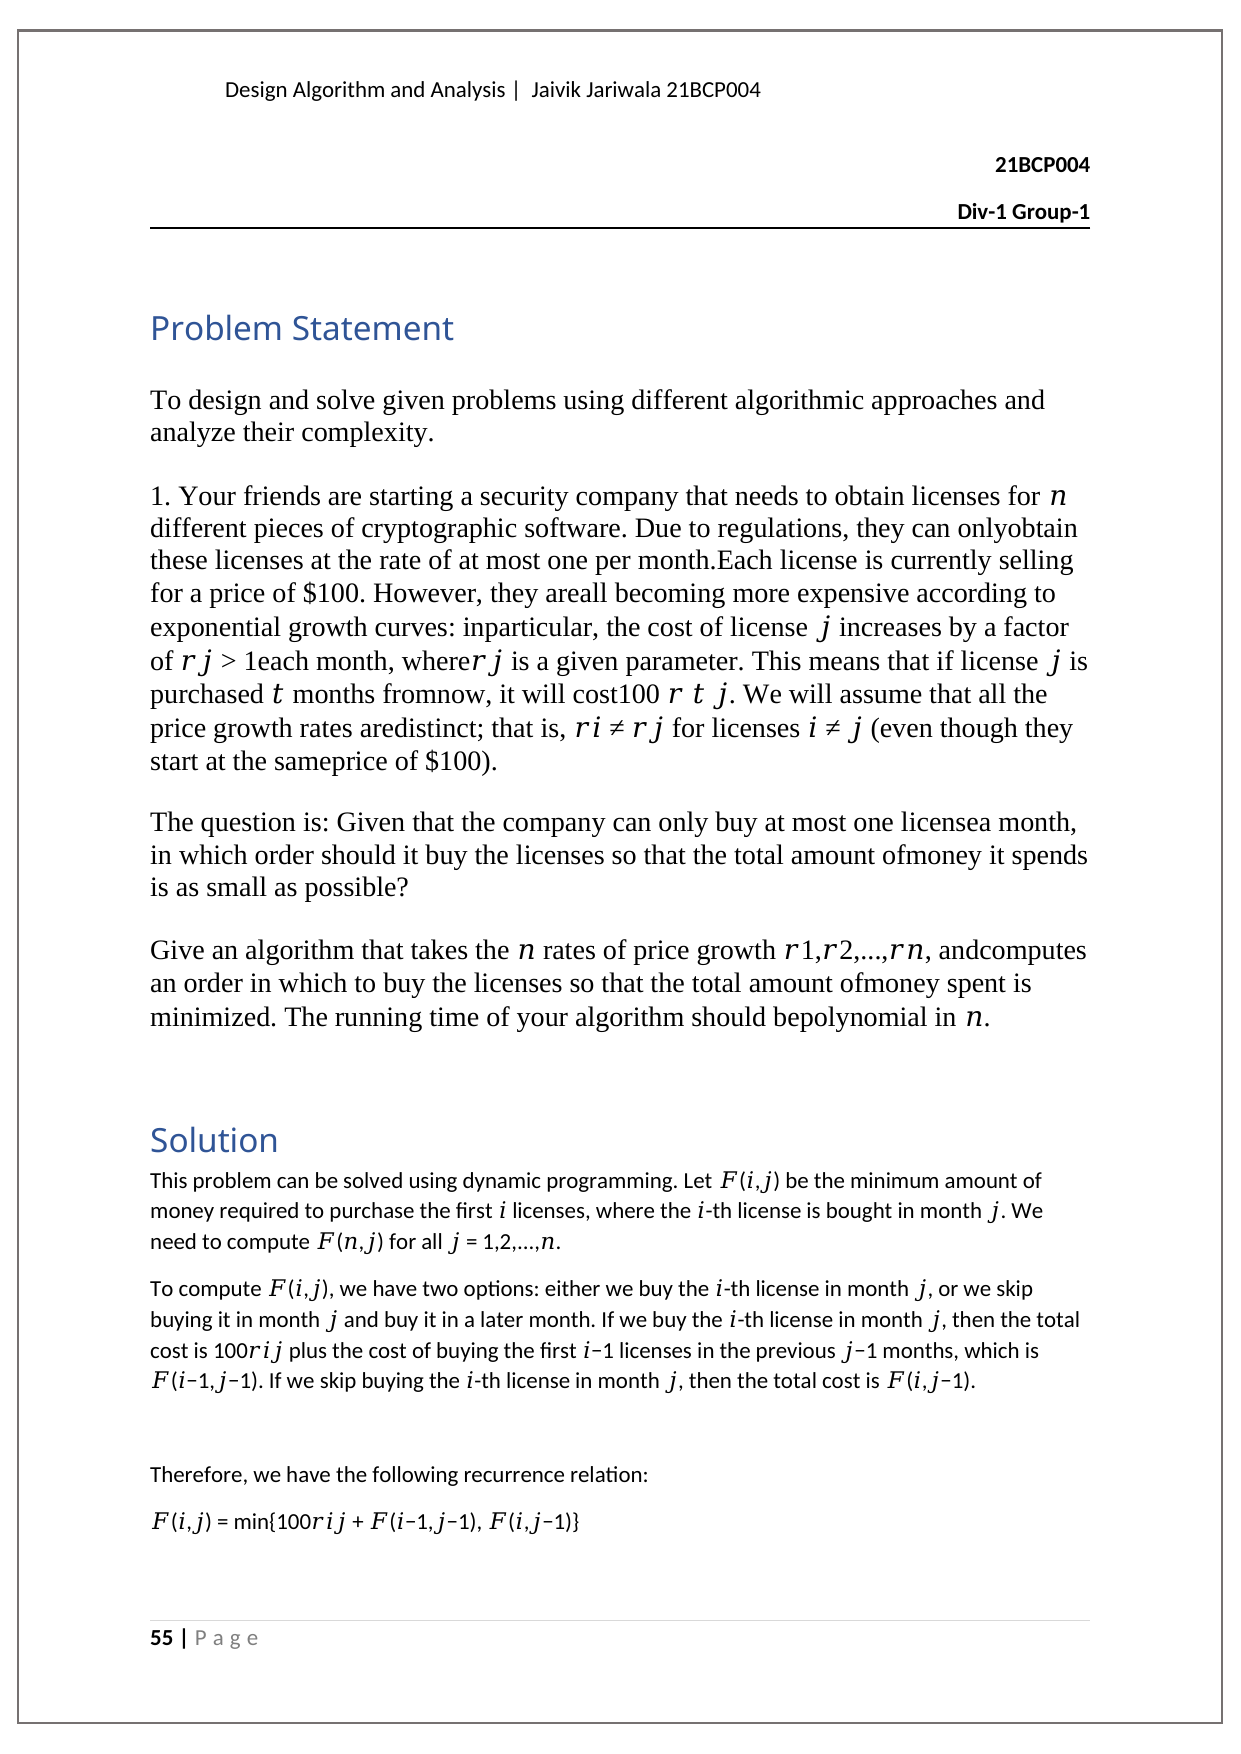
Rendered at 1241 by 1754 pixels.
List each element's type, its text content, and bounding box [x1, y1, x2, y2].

text The question is: Given that the company can only buy at most one licensea month, in which order should it buy the licenses so that the total amount ofmoney it spends is as small as possible? [150, 806, 1090, 903]
text To design and solve given problems using different algorithmic approaches and analyze their complexity. [150, 383, 1090, 448]
text 𝐹(𝑖,𝑗) = min{100𝑟𝑖𝑗 + 𝐹(𝑖−1,𝑗−1), 𝐹(𝑖,𝑗−1)} [150, 1507, 1090, 1535]
text 1. Your friends are starting a security company that needs to obtain licenses for 𝑛 different pieces of cryptographic software. Due to regulations, they can onlyobtain these licenses at the rate of at most one per month.Each license is currently selling for a price of $100. However, they areall becoming more expensive according to exponential growth curves: inparticular, the cost of license 𝑗 increases by a factor of 𝑟𝑗 > 1each month, where𝑟𝑗 is a given parameter. This means that if license 𝑗 is purchased 𝑡 months fromnow, it will cost100 𝑟 𝑡 𝑗. We will assume that all the price growth rates aredistinct; that is, 𝑟𝑖 ≠ 𝑟𝑗 for licenses 𝑖 ≠ 𝑗 (even though they start at the sameprice of $100). [150, 477, 1090, 776]
text 21BCP004 [150, 150, 1090, 178]
text This problem can be solved using dynamic programming. Let 𝐹(𝑖,𝑗) be the minimum amount of money required to purchase the first 𝑖 licenses, where the 𝑖-th license is bought in month 𝑗. We need to compute 𝐹(𝑛,𝑗) for all 𝑗 = 1,2,...,𝑛. [150, 1166, 1090, 1255]
subtitle Problem Statement [150, 305, 1090, 350]
text Therefore, we have the following recurrence relation: [150, 1460, 1090, 1488]
text Div-1 Group-1 [150, 197, 1090, 227]
text Give an algorithm that takes the 𝑛 rates of price growth 𝑟1,𝑟2,...,𝑟𝑛, andcomputes an order in which to buy the licenses so that the total amount ofmoney spent is minimized. The running time of your algorithm should bepolynomial in 𝑛. [150, 932, 1090, 1032]
subtitle Solution [150, 1117, 1090, 1162]
text To compute 𝐹(𝑖,𝑗), we have two options: either we buy the 𝑖-th license in month 𝑗, or we skip buying it in month 𝑗 and buy it in a later month. If we buy the 𝑖-th license in month 𝑗, then the total cost is 100𝑟𝑖𝑗 plus the cost of buying the first 𝑖−1 licenses in the previous 𝑗−1 months, which is 𝐹(𝑖−1,𝑗−1). If we skip buying the 𝑖-th license in month 𝑗, then the total cost is 𝐹(𝑖,𝑗−1). [150, 1274, 1090, 1394]
